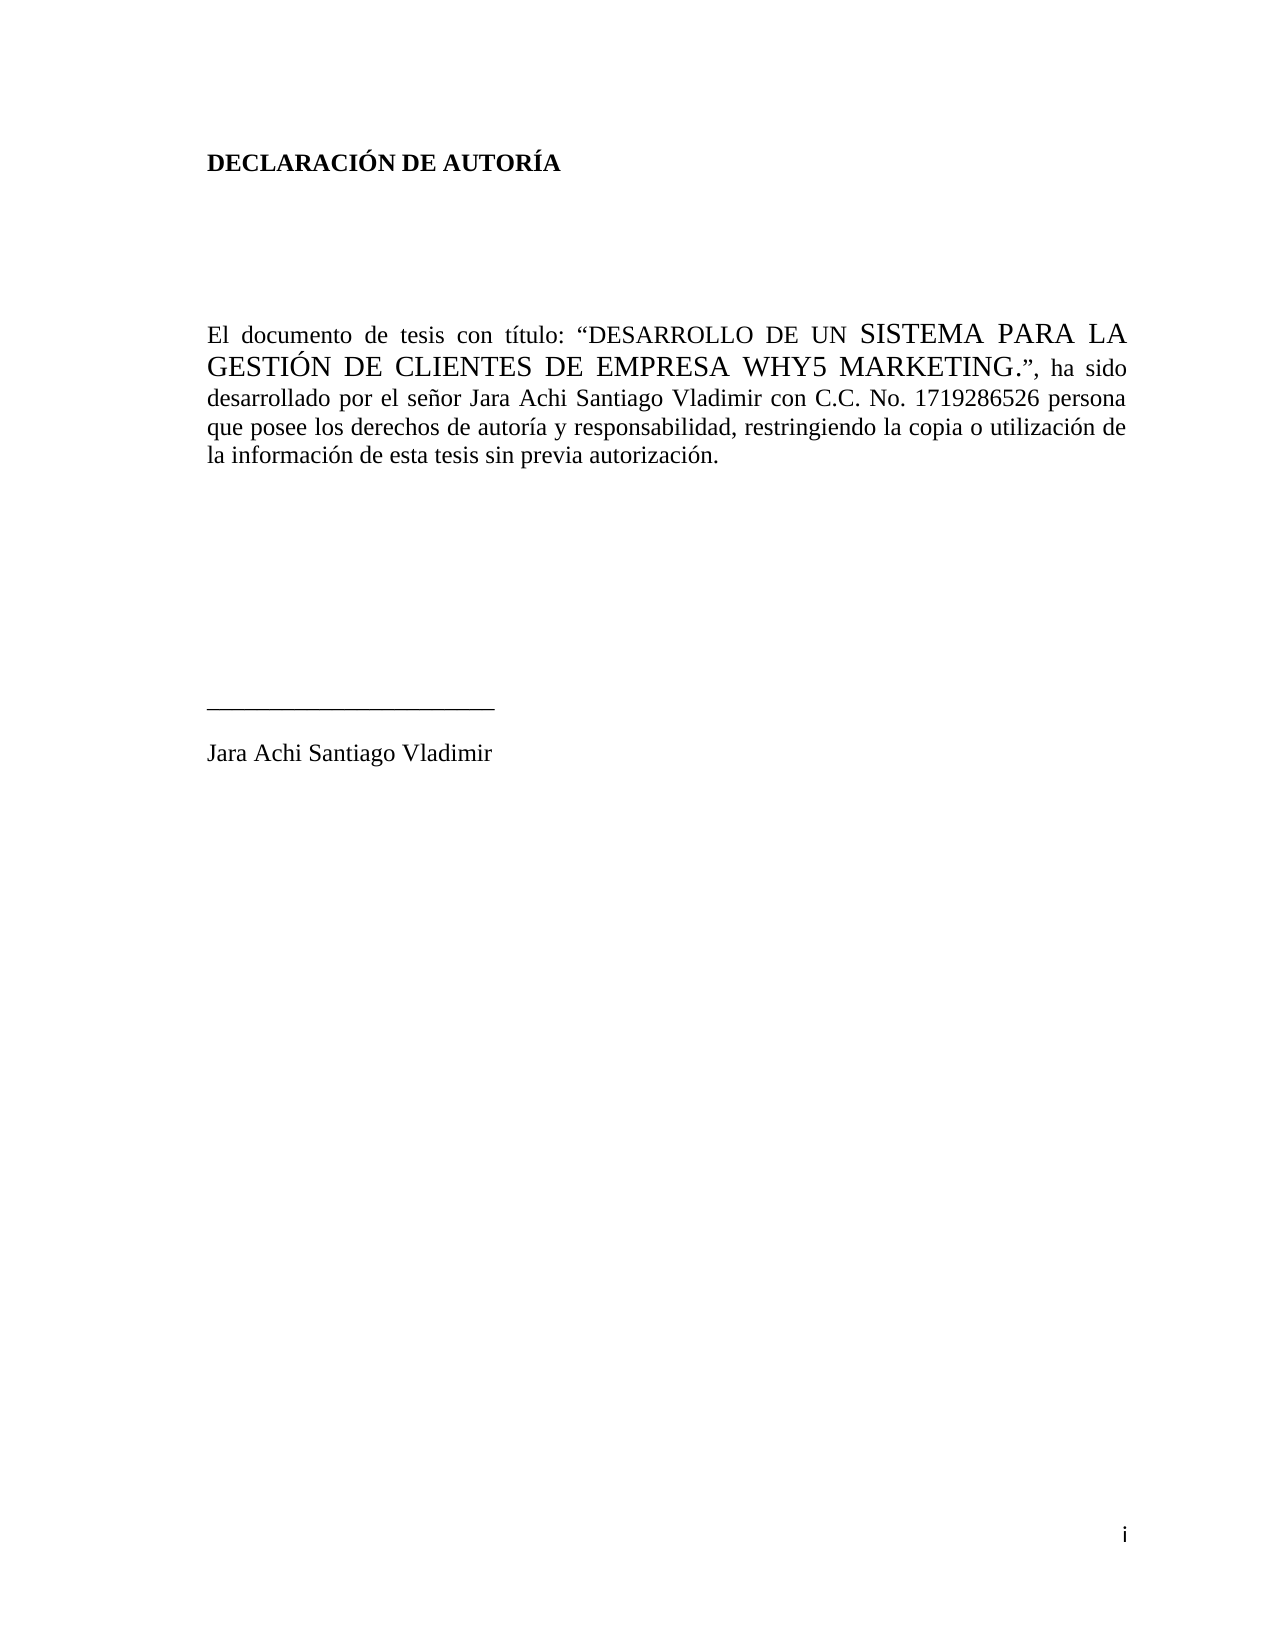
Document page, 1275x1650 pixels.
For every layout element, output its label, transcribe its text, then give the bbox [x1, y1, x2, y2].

subtitle DECLARACIÓN DE AUTORÍA [207, 148, 1127, 176]
text _______________________ [207, 684, 1127, 713]
text El documento de tesis con título: “DESARROLLO DE UN SISTEMA PARA LA GESTIÓN DE CLIENTES DE EMPRESA WHY5 MARKETING.”, ha sido desarrollado por el señor Jara Achi Santiago Vladimir con C.C. No. 1719286526 persona que posee los derechos de autoría y responsabilidad, restringiendo la copia o utilización de la información de esta tesis sin previa autorización. [207, 316, 1127, 469]
text Jara Achi Santiago Vladimir [207, 738, 1127, 767]
